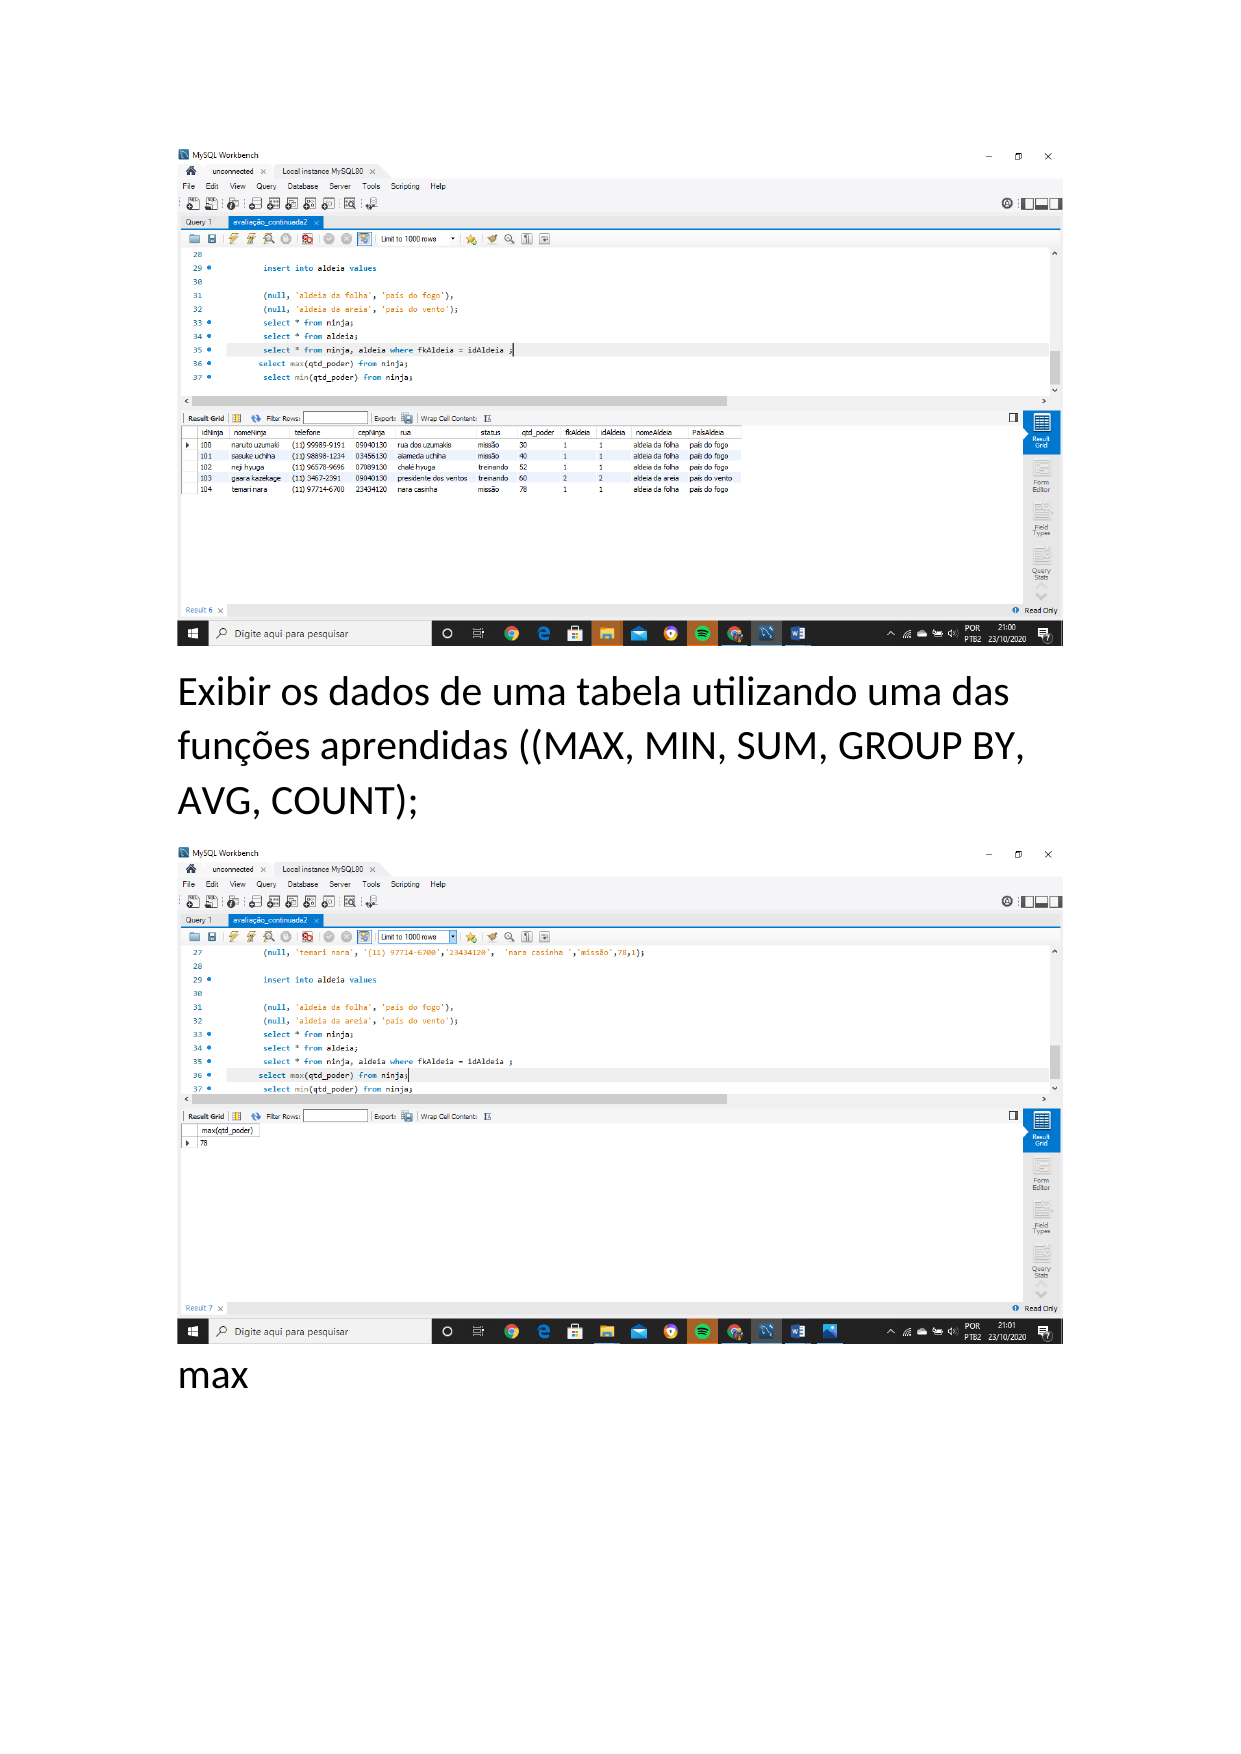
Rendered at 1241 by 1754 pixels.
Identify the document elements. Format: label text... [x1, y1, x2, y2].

picture [177, 845, 1063, 1344]
text Exibir os dados de uma tabela utilizando uma das funções aprendidas ((MAX, MIN, SUM, GROUP BY, AVG, COUNT); [177, 664, 1063, 825]
text max [177, 1344, 1063, 1399]
picture [177, 147, 1063, 646]
